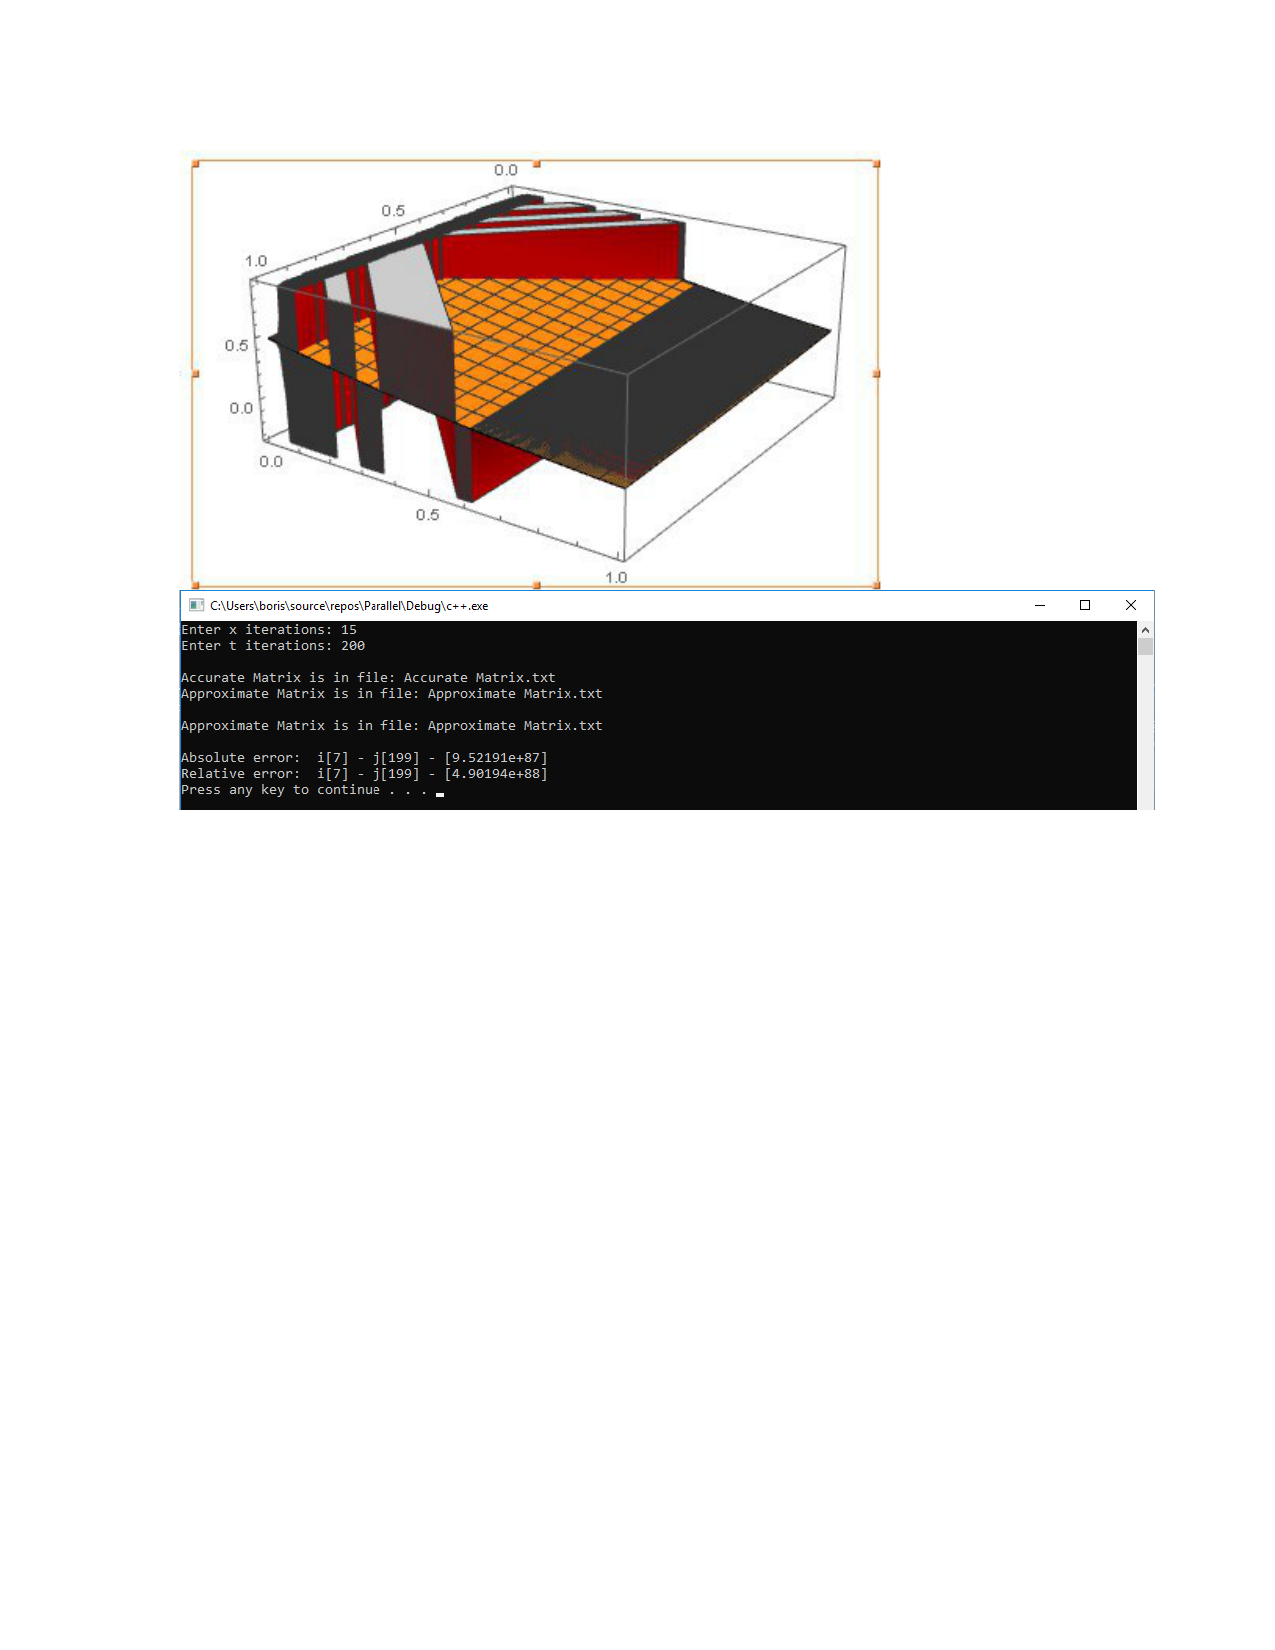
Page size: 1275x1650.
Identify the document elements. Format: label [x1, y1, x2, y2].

picture [179, 150, 1155, 810]
